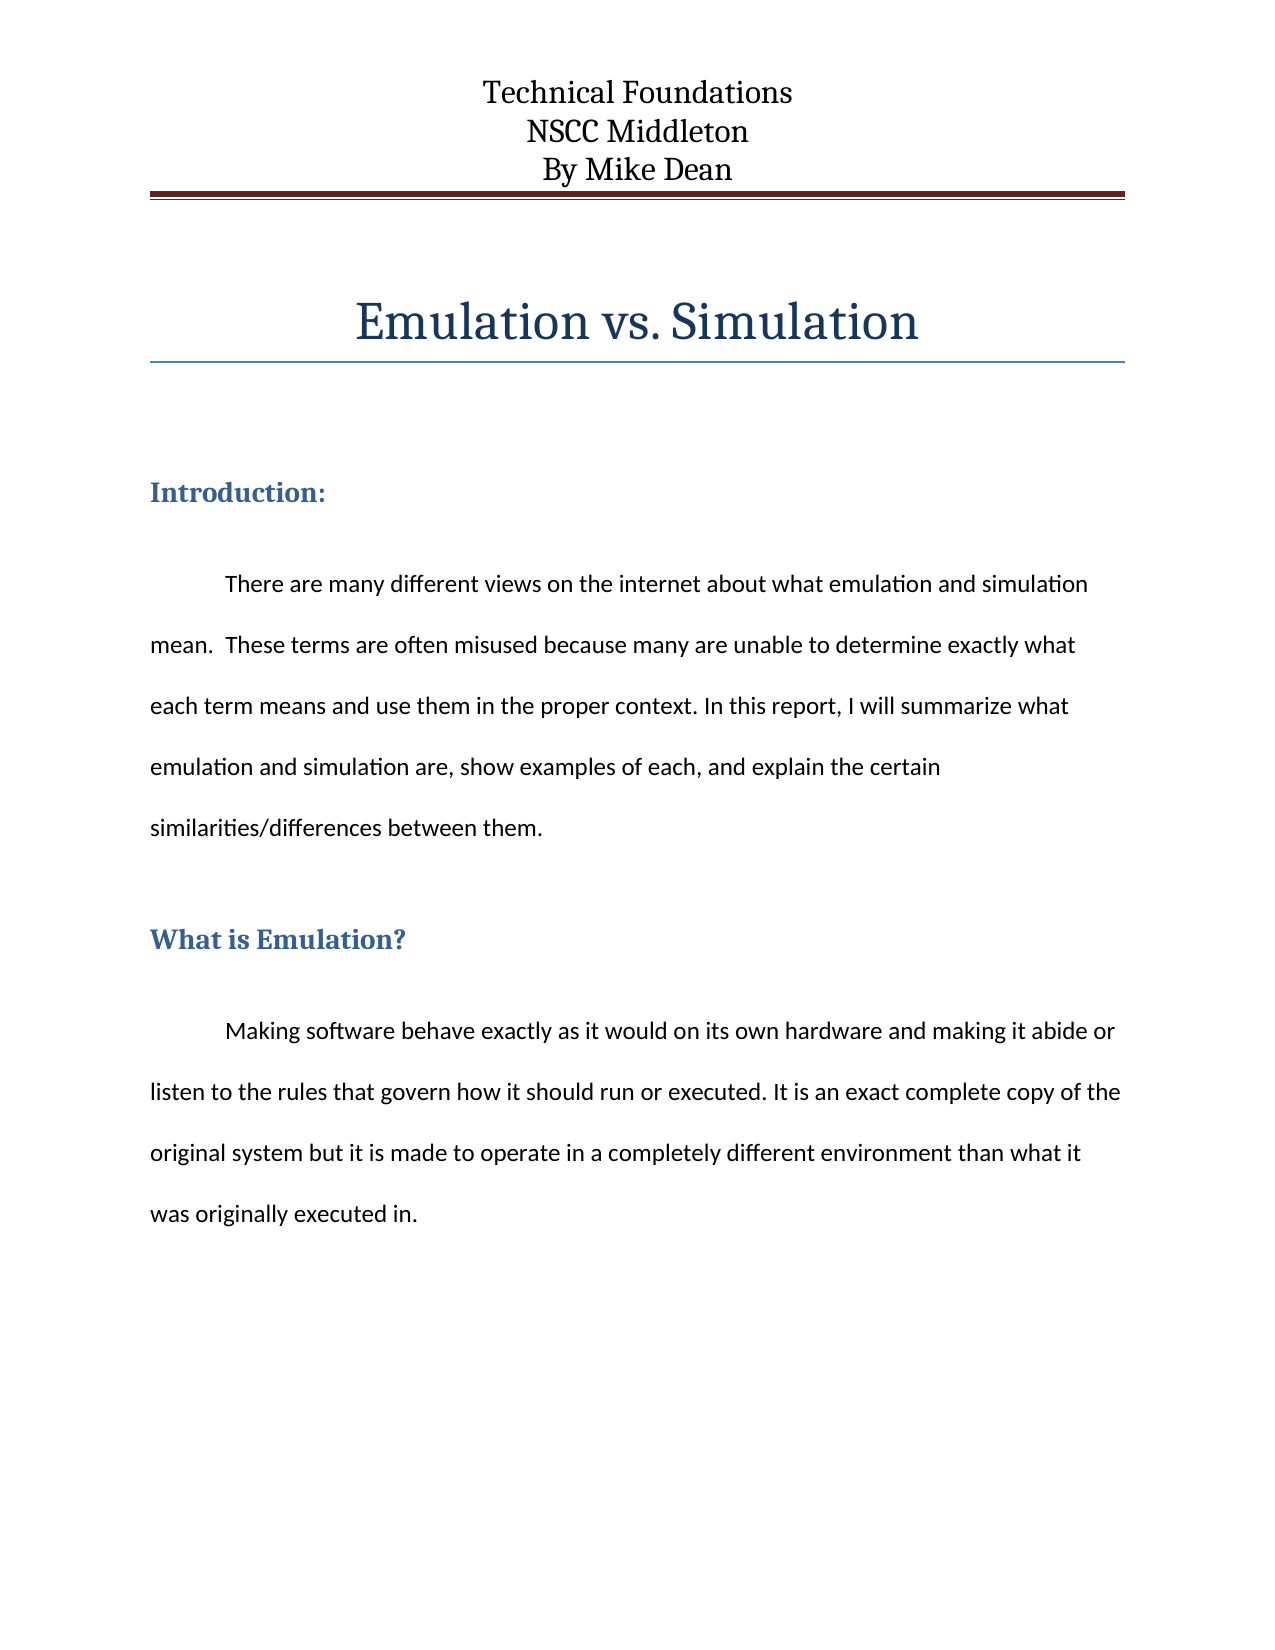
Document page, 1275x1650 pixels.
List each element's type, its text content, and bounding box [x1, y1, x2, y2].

text There are many different views on the internet about what emulation and simulation mean. These terms are often misused because many are unable to determine exactly what each term means and use them in the proper context. In this report, I will summarize what emulation and simulation are, show examples of each, and explain the certain similarities/differences between them. [150, 568, 1125, 843]
subtitle What is Emulation? [150, 923, 1125, 957]
text Making software behave exactly as it would on its own hardware and making it abide or listen to the rules that govern how it should run or executed. It is an exact complete copy of the original system but it is made to operate in a completely different environment than what it was originally executed in. [150, 1015, 1125, 1229]
subtitle Introduction: [150, 477, 1125, 510]
title Emulation vs. Simulation [150, 291, 1125, 361]
